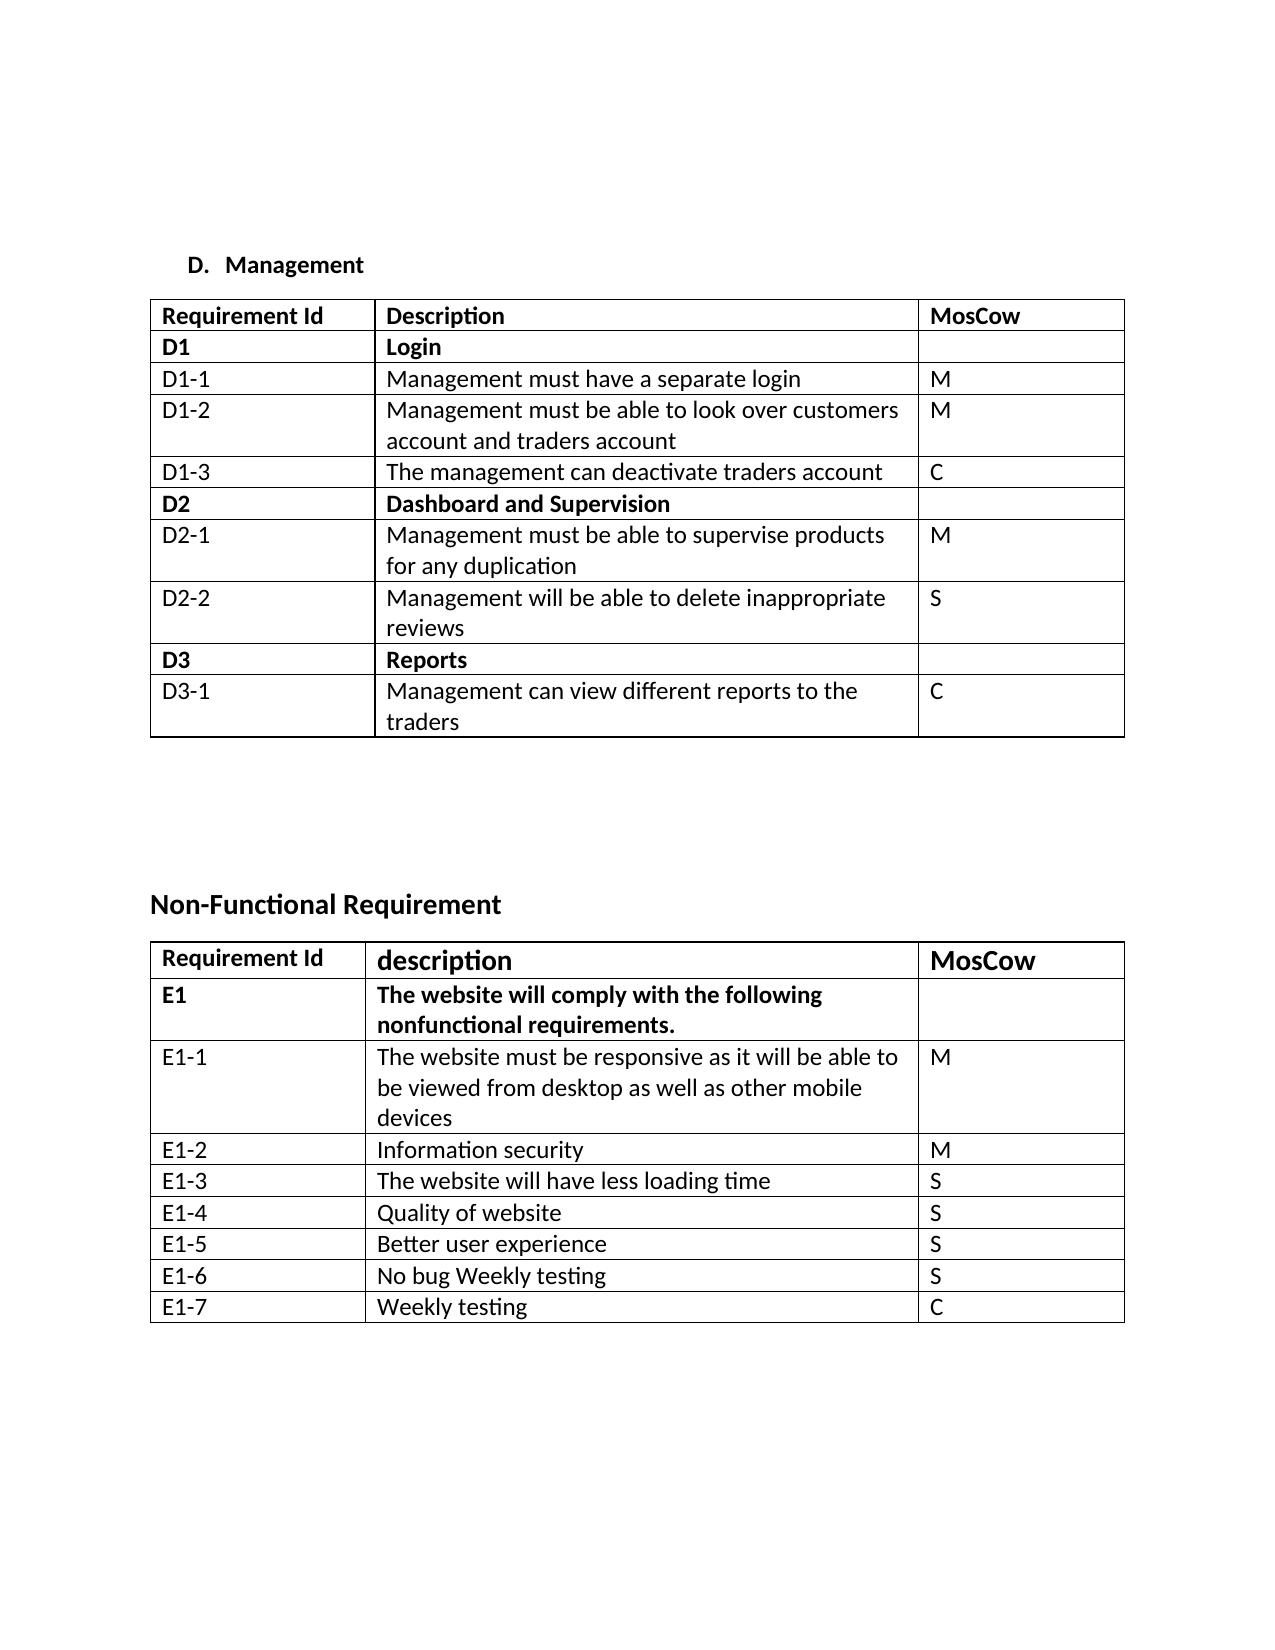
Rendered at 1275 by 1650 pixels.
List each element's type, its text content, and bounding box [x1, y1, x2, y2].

table_cell C [919, 1292, 1124, 1322]
table_cell D1-1 [151, 363, 374, 393]
table_cell C [919, 675, 1124, 736]
table_cell Reports [376, 644, 918, 674]
table_cell E1 [151, 979, 365, 1040]
table_cell S [919, 1197, 1124, 1227]
table_cell D3-1 [151, 675, 374, 736]
text Non-Functional Requirement [150, 886, 1125, 922]
table_cell E1-1 [151, 1041, 365, 1133]
table_cell Login [376, 331, 918, 362]
table_cell S [919, 582, 1124, 643]
table_cell E1-7 [151, 1292, 365, 1322]
table_cell [919, 979, 1124, 1040]
table_cell [919, 644, 1124, 674]
table_header description [366, 943, 918, 978]
table_cell D3 [151, 644, 374, 674]
table_cell D2-2 [151, 582, 374, 643]
table_cell The website will have less loading time [366, 1165, 918, 1196]
table_cell D2 [151, 488, 374, 519]
table_cell S [919, 1229, 1124, 1259]
table_cell No bug Weekly testing [366, 1260, 918, 1291]
table_cell Management will be able to delete inappropriate reviews [376, 582, 918, 643]
table_header Description [376, 300, 918, 330]
table_cell Management must have a separate login [376, 363, 918, 393]
table_header Requirement Id [151, 943, 365, 978]
table_cell D1-2 [151, 395, 374, 456]
table_cell E1-4 [151, 1197, 365, 1227]
table_header MosCow [919, 943, 1124, 978]
table_cell Information security [366, 1134, 918, 1164]
table_cell E1-2 [151, 1134, 365, 1164]
table_cell M [919, 395, 1124, 456]
table_cell S [919, 1165, 1124, 1196]
table_cell M [919, 1041, 1124, 1133]
table_cell The management can deactivate traders account [376, 457, 918, 487]
table_cell Management can view different reports to the traders [376, 675, 918, 736]
table_cell Quality of website [366, 1197, 918, 1227]
table_cell E1-6 [151, 1260, 365, 1291]
table_cell [919, 488, 1124, 519]
list Management [187, 249, 1125, 280]
table_cell [919, 331, 1124, 362]
table_cell D2-1 [151, 520, 374, 581]
table_cell Management must be able to look over customers account and traders account [376, 395, 918, 456]
table_cell E1-5 [151, 1229, 365, 1259]
table_cell C [919, 457, 1124, 487]
table_cell D1 [151, 331, 374, 362]
table_cell Management must be able to supervise products for any duplication [376, 520, 918, 581]
table_cell M [919, 363, 1124, 393]
table_cell D1-3 [151, 457, 374, 487]
table_header Requirement Id [151, 300, 374, 330]
table_cell M [919, 520, 1124, 581]
table_cell The website must be responsive as it will be able to be viewed from desktop as well as other mobile devices [366, 1041, 918, 1133]
table_cell E1-3 [151, 1165, 365, 1196]
table_cell Dashboard and Supervision [376, 488, 918, 519]
table_cell Weekly testing [366, 1292, 918, 1322]
table_cell M [919, 1134, 1124, 1164]
table_cell Better user experience [366, 1229, 918, 1259]
table_cell The website will comply with the following nonfunctional requirements. [366, 979, 918, 1040]
table_header MosCow [919, 300, 1124, 330]
table_cell S [919, 1260, 1124, 1291]
